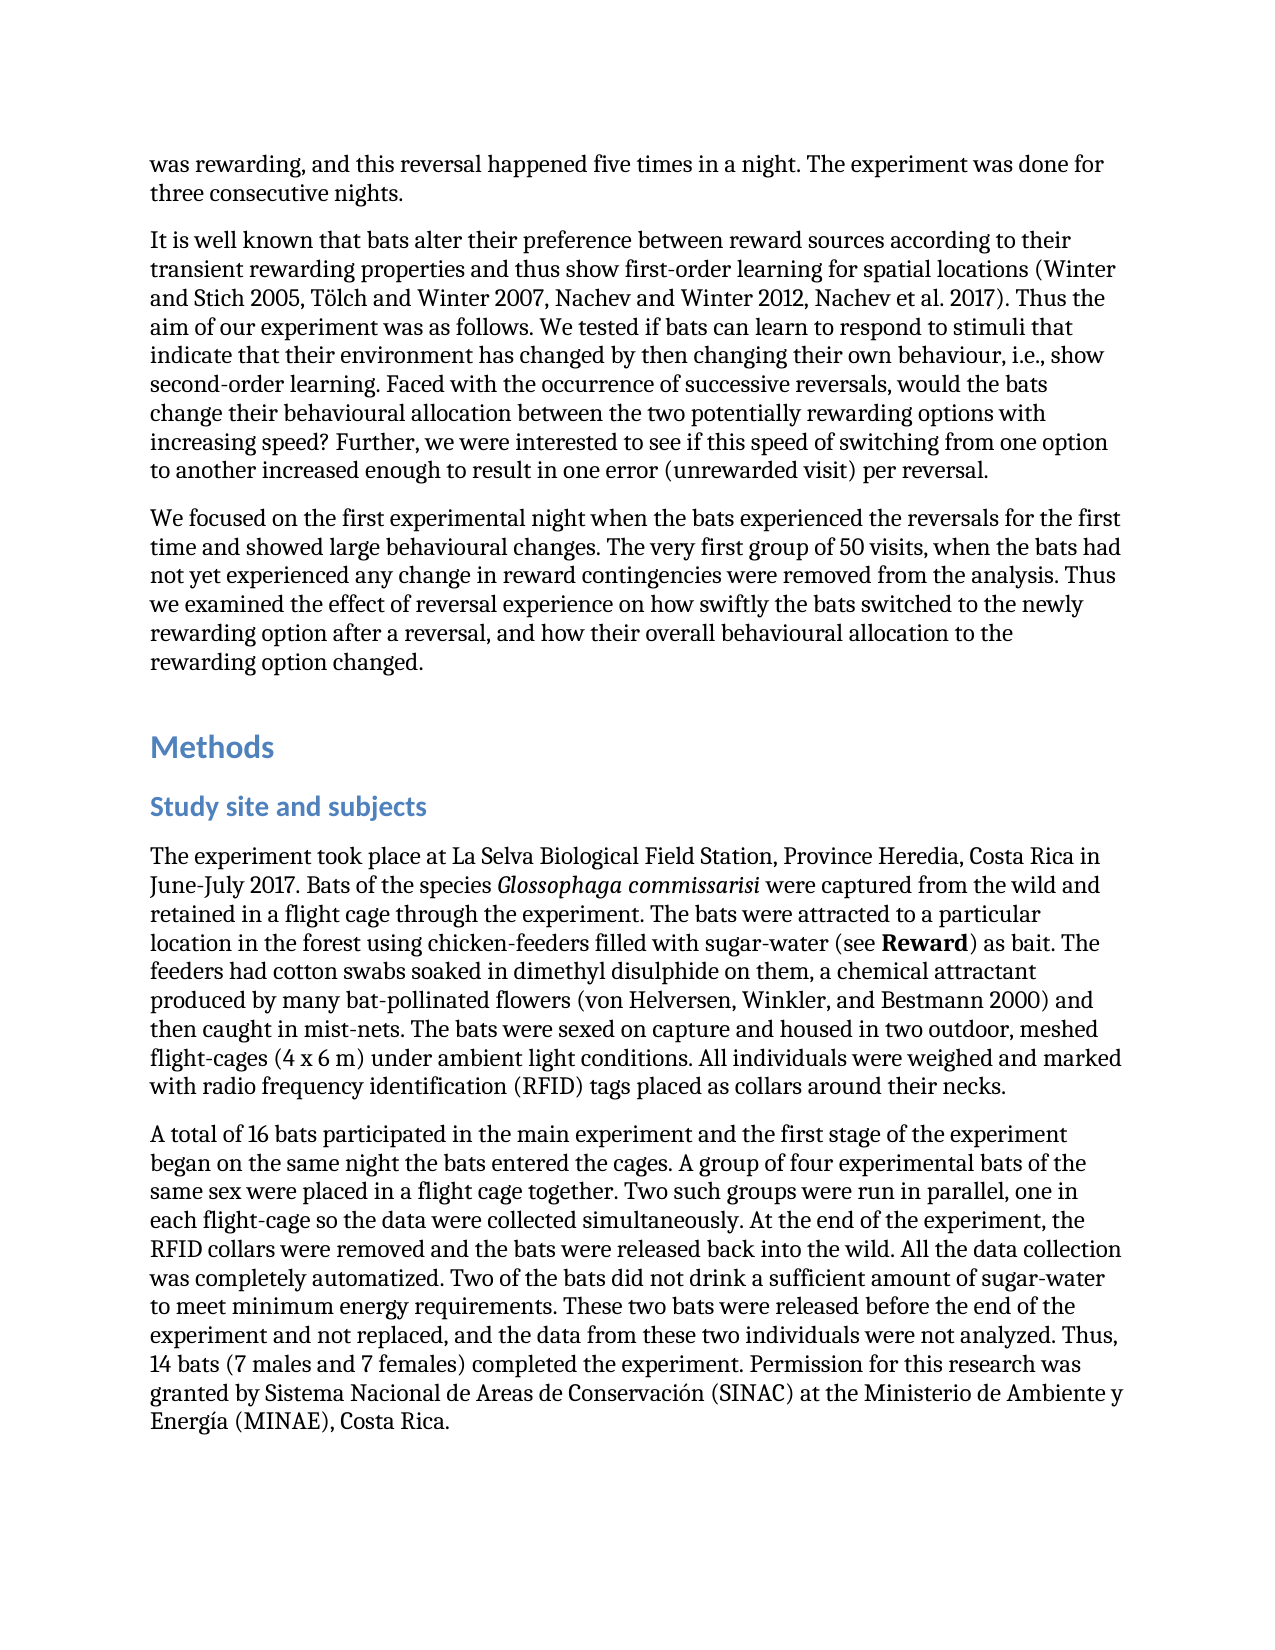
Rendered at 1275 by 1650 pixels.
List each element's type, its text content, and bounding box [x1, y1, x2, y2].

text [150, 150, 1125, 207]
text It is well known that bats alter their preference between reward sources according to their transient rewarding properties and thus show first-order learning for spatial locations (Winter and Stich 2005, Tölch and Winter 2007, Nachev and Winter 2012, Nachev et al. 2017). Thus the aim of our experiment was as follows. We tested if bats can learn to respond to stimuli that indicate that their environment has changed by then changing their own behaviour, i.e., show second-order learning. Faced with the occurrence of successive reversals, would the bats change their behavioural allocation between the two potentially rewarding options with increasing speed? Further, we were interested to see if this speed of switching from one option to another increased enough to result in one error (unrewarded visit) per reversal. [150, 226, 1125, 485]
text A total of 16 bats participated in the main experiment and the first stage of the experiment began on the same night the bats entered the cages. A group of four experimental bats of the same sex were placed in a flight cage together. Two such groups were run in parallel, one in each flight-cage so the data were collected simultaneously. At the end of the experiment, the RFID collars were removed and the bats were released back into the wild. All the data collection was completely automatized. Two of the bats did not drink a sufficient amount of sugar-water to meet minimum energy requirements. These two bats were released before the end of the experiment and not replaced, and the data from these two individuals were not analyzed. Thus, 14 bats (7 males and 7 females) completed the experiment. Permission for this research was granted by Sistema Nacional de Areas de Conservación (SINAC) at the Ministerio de Ambiente y Energía (MINAE), Costa Rica. [150, 1120, 1125, 1436]
subtitle Methods [150, 726, 1125, 767]
text The experiment took place at La Selva Biological Field Station, Province Heredia, Costa Rica in June-July 2017. Bats of the species Glossophaga commissarisi were captured from the wild and retained in a flight cage through the experiment. The bats were attracted to a particular location in the forest using chicken-feeders filled with sugar-water (see Reward) as bait. The feeders had cotton swabs soaked in dimethyl disulphide on them, a chemical attractant produced by many bat-pollinated flowers (von Helversen, Winkler, and Bestmann 2000) and then caught in mist-nets. The bats were sexed on capture and housed in two outdoor, meshed flight-cages (4 x 6 m) under ambient light conditions. All individuals were weighed and marked with radio frequency identification (RFID) tags placed as collars around their necks. [150, 842, 1125, 1101]
subtitle Study site and subjects [150, 788, 1125, 823]
text We focused on the first experimental night when the bats experienced the reversals for the first time and showed large behavioural changes. The very first group of 50 visits, when the bats had not yet experienced any change in reward contingencies were removed from the analysis. Thus we examined the effect of reversal experience on how swiftly the bats switched to the newly rewarding option after a reversal, and how their overall behavioural allocation to the rewarding option changed. [150, 504, 1125, 676]
